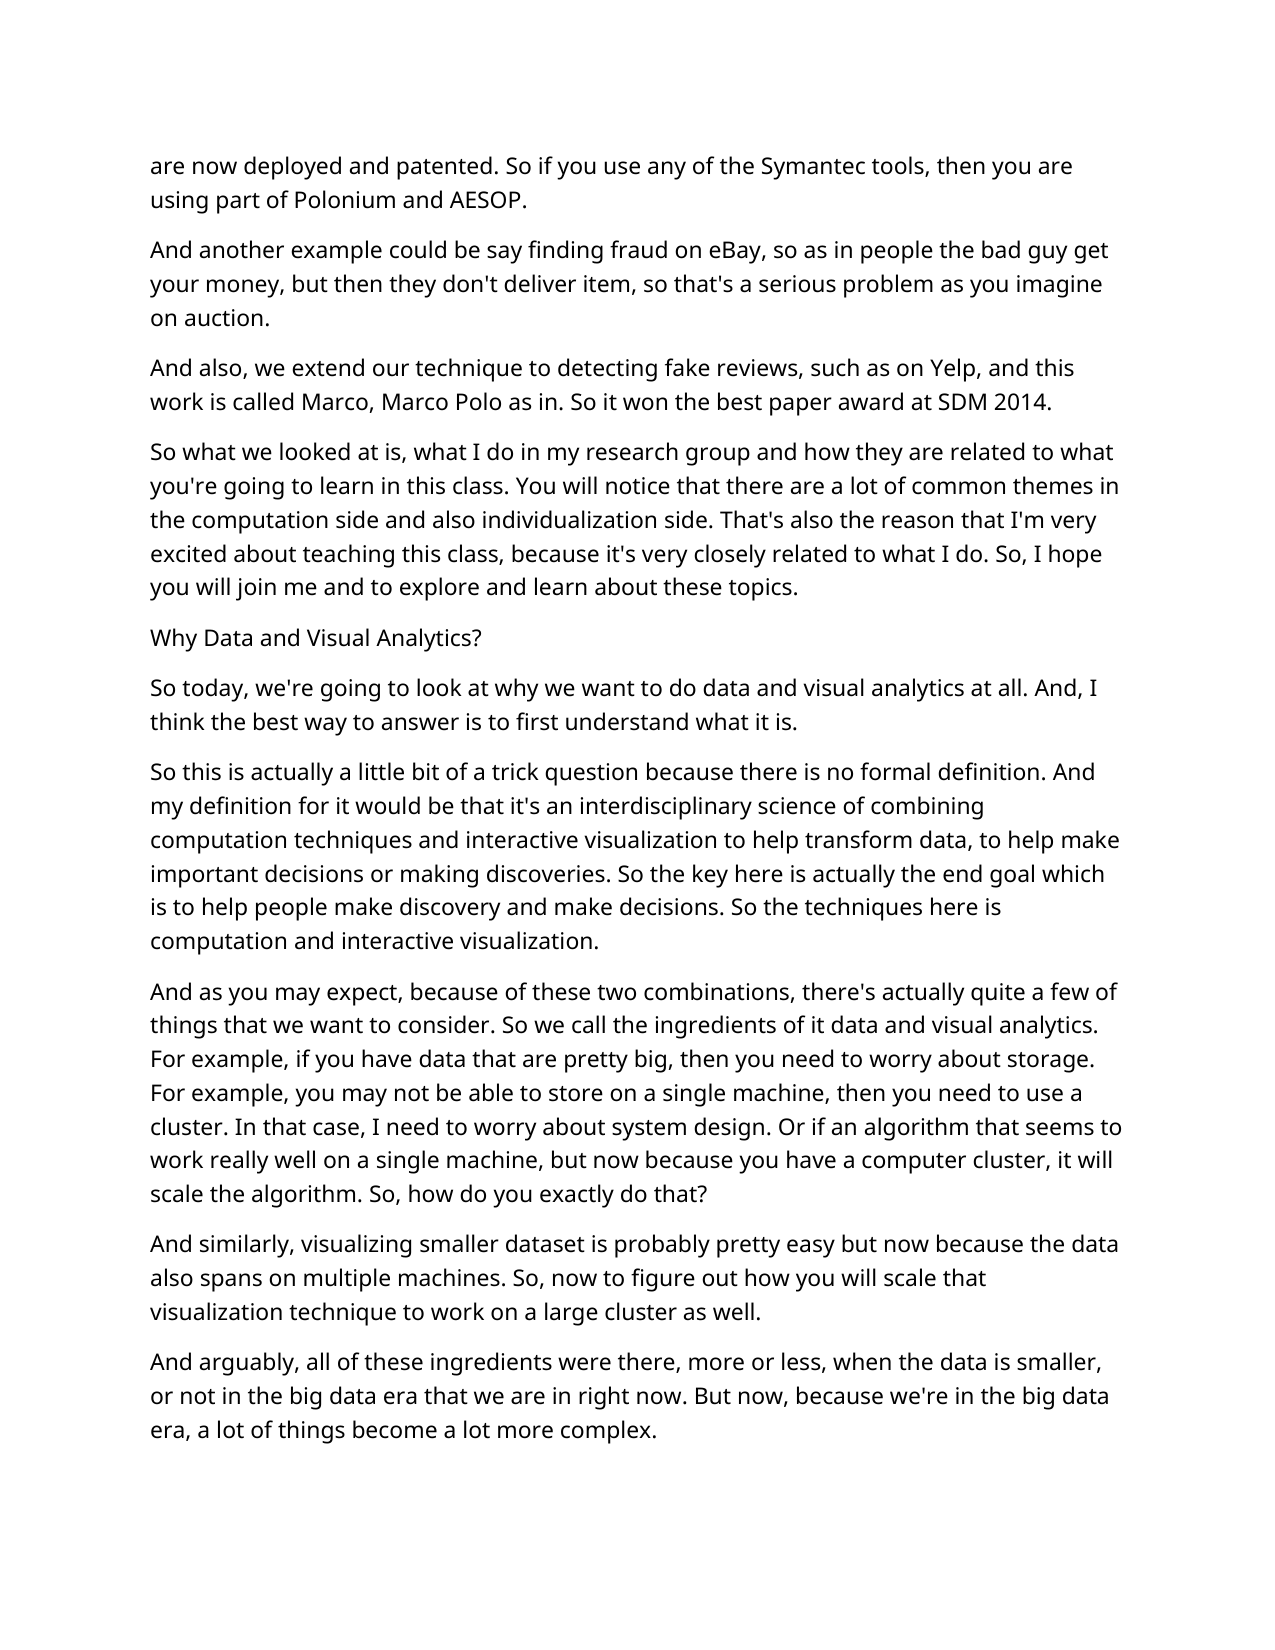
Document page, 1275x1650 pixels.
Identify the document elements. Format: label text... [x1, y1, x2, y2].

text And another example could be say finding fraud on eBay, so as in people the bad guy get your money, but then they don't deliver item, so that's a serious problem as you imagine on auction. [150, 234, 1125, 333]
text And arguably, all of these ingredients were there, more or less, when the data is smaller, or not in the big data era that we are in right now. But now, because we're in the big data era, a lot of things become a lot more complex. [150, 1346, 1125, 1445]
text And similarly, visualizing smaller dataset is probably pretty easy but now because the data also spans on multiple machines. So, now to figure out how you will scale that visualization technique to work on a large cluster as well. [150, 1228, 1125, 1327]
text And as you may expect, because of these two combinations, there's actually quite a few of things that we want to consider. So we call the ingredients of it data and visual analytics. For example, if you have data that are pretty big, then you need to worry about storage. For example, you may not be able to store on a single machine, then you need to use a cluster. In that case, I need to worry about system design. Or if an algorithm that seems to work really well on a single machine, but now because you have a computer cluster, it will scale the algorithm. So, how do you exactly do that? [150, 975, 1125, 1209]
text So what we looked at is, what I do in my research group and how they are related to what you're going to learn in this class. You will notice that there are a lot of common themes in the computation side and also individualization side. That's also the reason that I'm very excited about teaching this class, because it's very closely related to what I do. So, I hope you will join me and to explore and learn about these topics. [150, 436, 1125, 602]
text Why Data and Visual Analytics? [150, 622, 1125, 653]
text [150, 150, 1125, 215]
text So this is actually a little bit of a trick question because there is no formal definition. And my definition for it would be that it's an interdisciplinary science of combining computation techniques and interactive visualization to help transform data, to help make important decisions or making discoveries. So the key here is actually the end goal which is to help people make discovery and make decisions. So the techniques here is computation and interactive visualization. [150, 756, 1125, 956]
text So today, we're going to look at why we want to do data and visual analytics at all. And, I think the best way to answer is to first understand what it is. [150, 672, 1125, 737]
text And also, we extend our technique to detecting fake reviews, such as on Yelp, and this work is called Marco, Marco Polo as in. So it won the best paper award at SDM 2014. [150, 352, 1125, 417]
